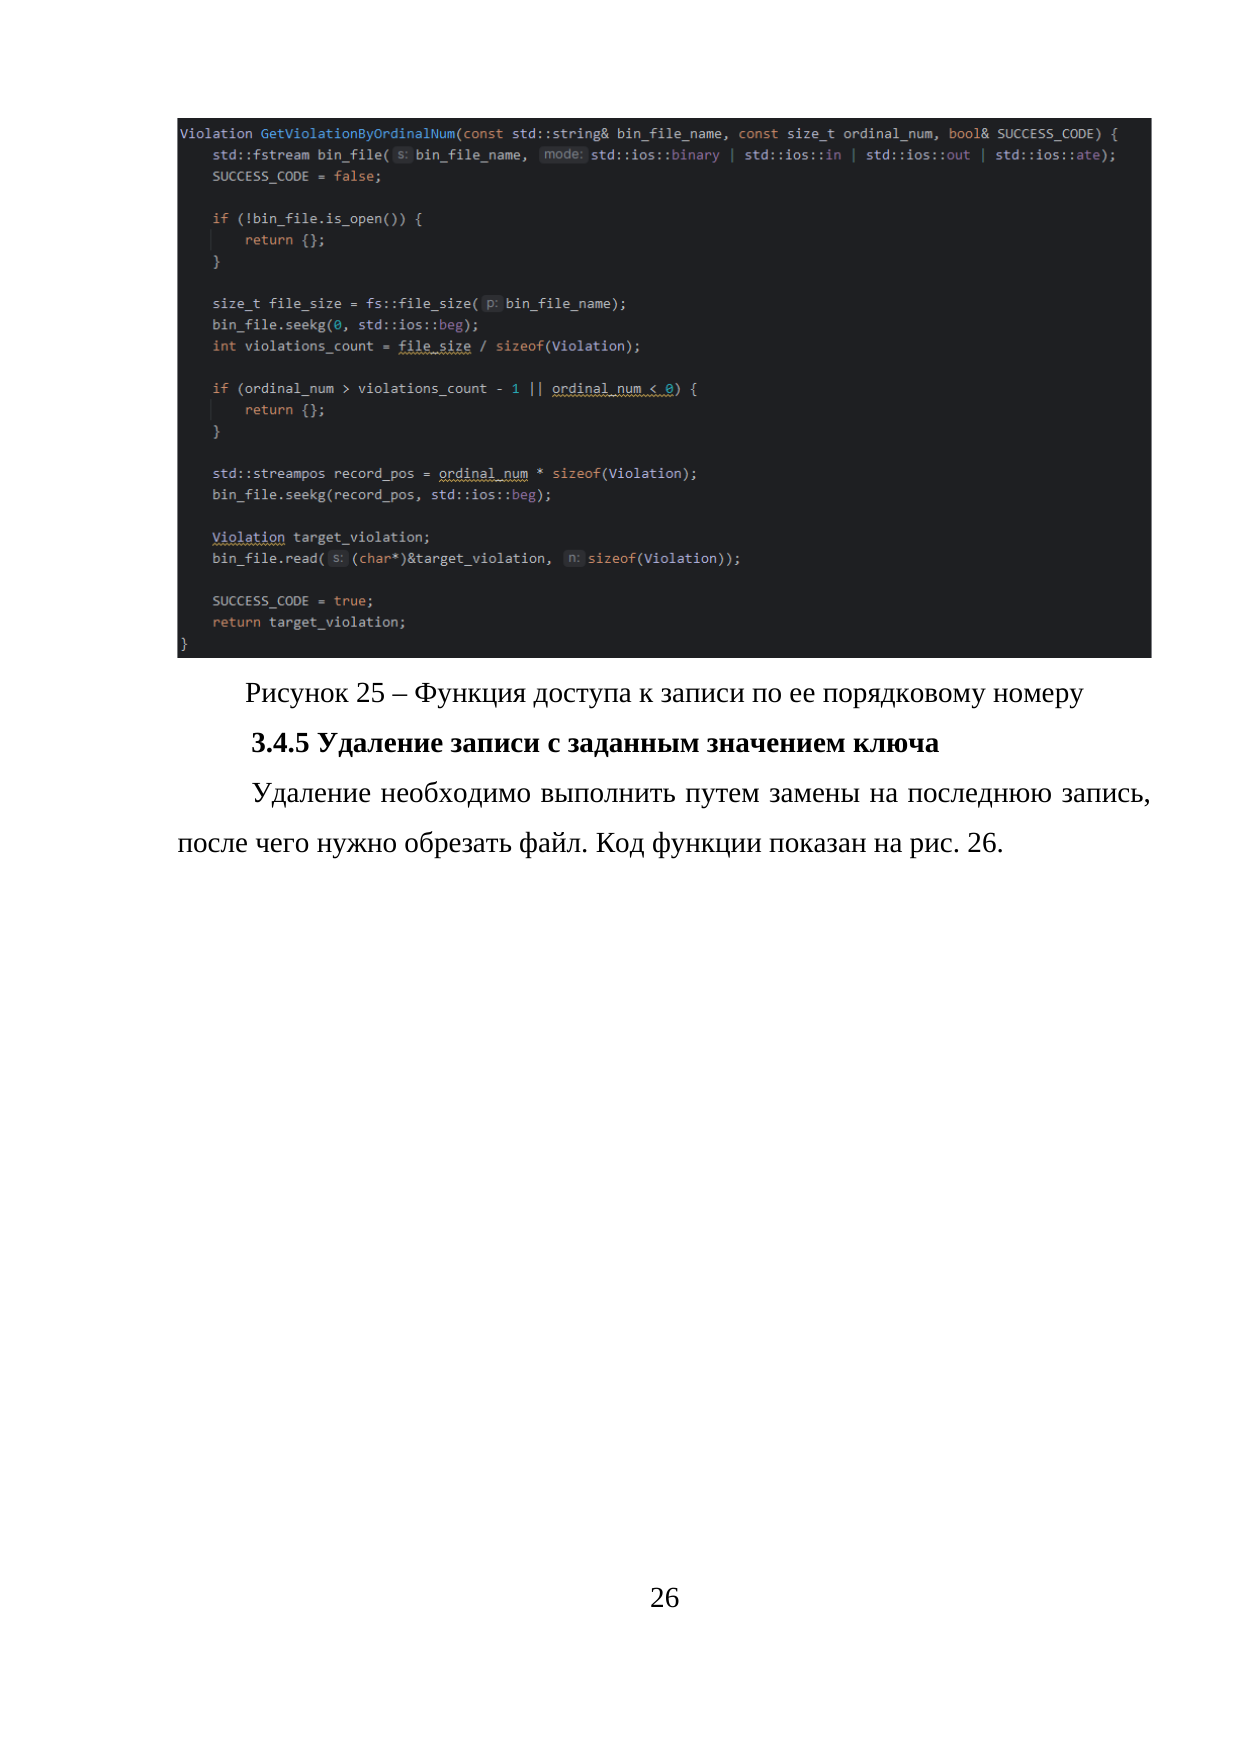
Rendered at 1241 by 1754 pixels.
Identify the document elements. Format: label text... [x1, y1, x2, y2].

text Удаление необходимо выполнить путем замены на последнюю запись, после чего нужно обрезать файл. Код функции показан на рис. 26. [177, 775, 1152, 859]
text Рисунок 25 – Функция доступа к записи по ее порядковому номеру [177, 675, 1152, 708]
picture [177, 118, 1152, 658]
subtitle 3.4.5 Удаление записи с заданным значением ключа [177, 725, 1152, 758]
